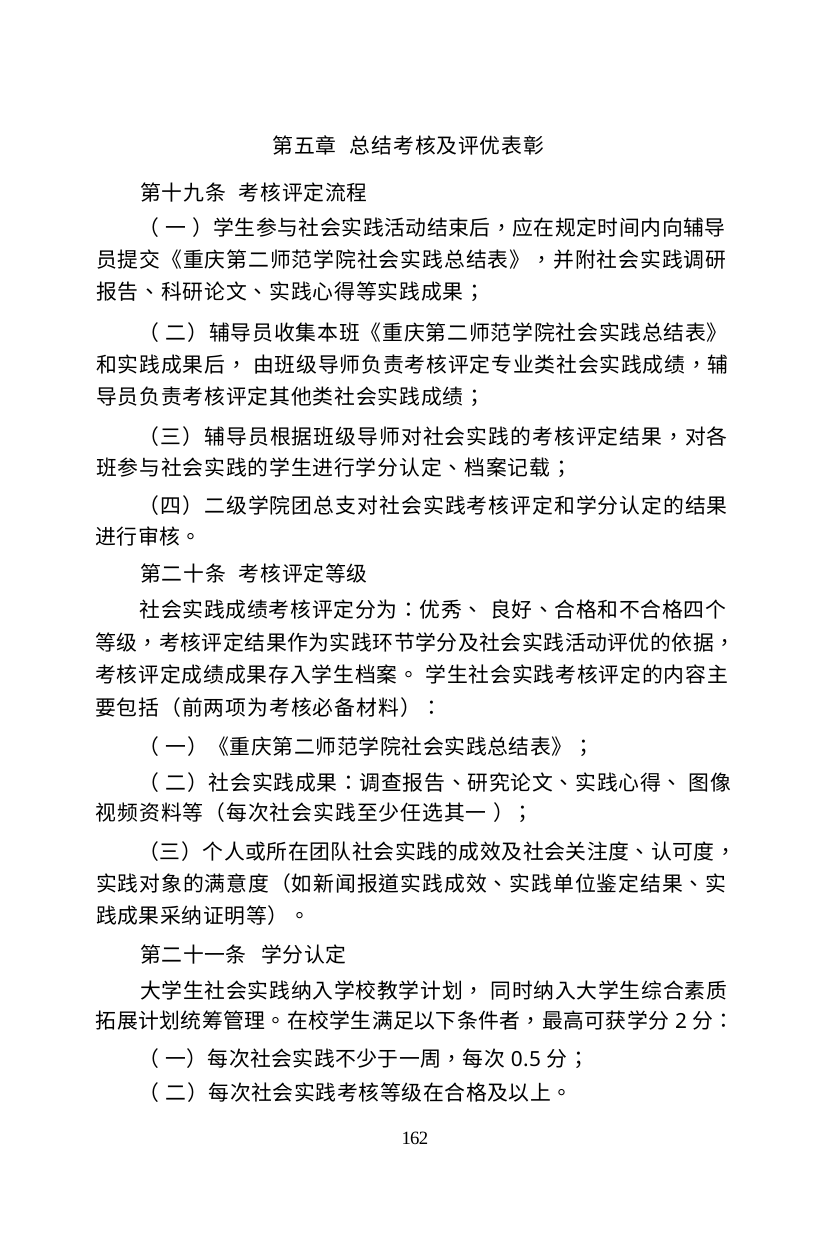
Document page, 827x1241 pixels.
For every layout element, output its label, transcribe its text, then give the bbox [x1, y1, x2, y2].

text （ 二）辅导员收集本班《重庆第二师范学院社会实践总结表》 和实践成果后， 由班级导师负责考核评定专业类社会实践成绩，辅 导员负责考核评定其他类社会实践成绩； [96, 318, 729, 410]
text （ 一）每次社会实践不少于一周，每次 0.5 分； [138, 1045, 738, 1072]
text （ 一 ）学生参与社会实践活动结束后，应在规定时间内向辅导 员提交《重庆第二师范学院社会实践总结表》，并附社会实践调研 报告、科研论文、实践心得等实践成果； [96, 213, 729, 306]
text 第二十条 考核评定等级 [140, 561, 738, 587]
text 第五章 总结考核及评优表彰 [272, 132, 738, 161]
text （ 一）《重庆第二师范学院社会实践总结表》； [138, 734, 738, 760]
text （四）二级学院团总支对社会实践考核评定和学分认定的结果 进行审核。 [95, 491, 729, 551]
text （三）辅导员根据班级导师对社会实践的考核评定结果，对各 班参与社会实践的学生进行学分认定、档案记载； [96, 422, 729, 481]
text （ 二）每次社会实践考核等级在合格及以上。 [138, 1079, 738, 1106]
text 社会实践成绩考核评定分为：优秀、 良好、合格和不合格四个 等级，考核评定结果作为实践环节学分及社会实践活动评优的依据， 考核评定成绩成果存入学生档案。 学生社会实践考核评定的内容主 要包括（前两项为考核必备材料）： [95, 595, 738, 721]
text （ 二）社会实践成果：调查报告、研究论文、实践心得、 图像 视频资料等（每次社会实践至少任选其一 ）； [96, 768, 732, 827]
text （三）个人或所在团队社会实践的成效及社会关注度、认可度， 实践对象的满意度（如新闻报道实践成效、实践单位鉴定结果、实 践成果采纳证明等）。 [96, 837, 738, 930]
text 大学生社会实践纳入学校教学计划， 同时纳入大学生综合素质 拓展计划统筹管理。在校学生满足以下条件者，最高可获学分 2 分： [96, 976, 737, 1035]
text 第二十一条 学分认定 [140, 942, 738, 968]
text 第十九条 考核评定流程 [140, 179, 738, 205]
